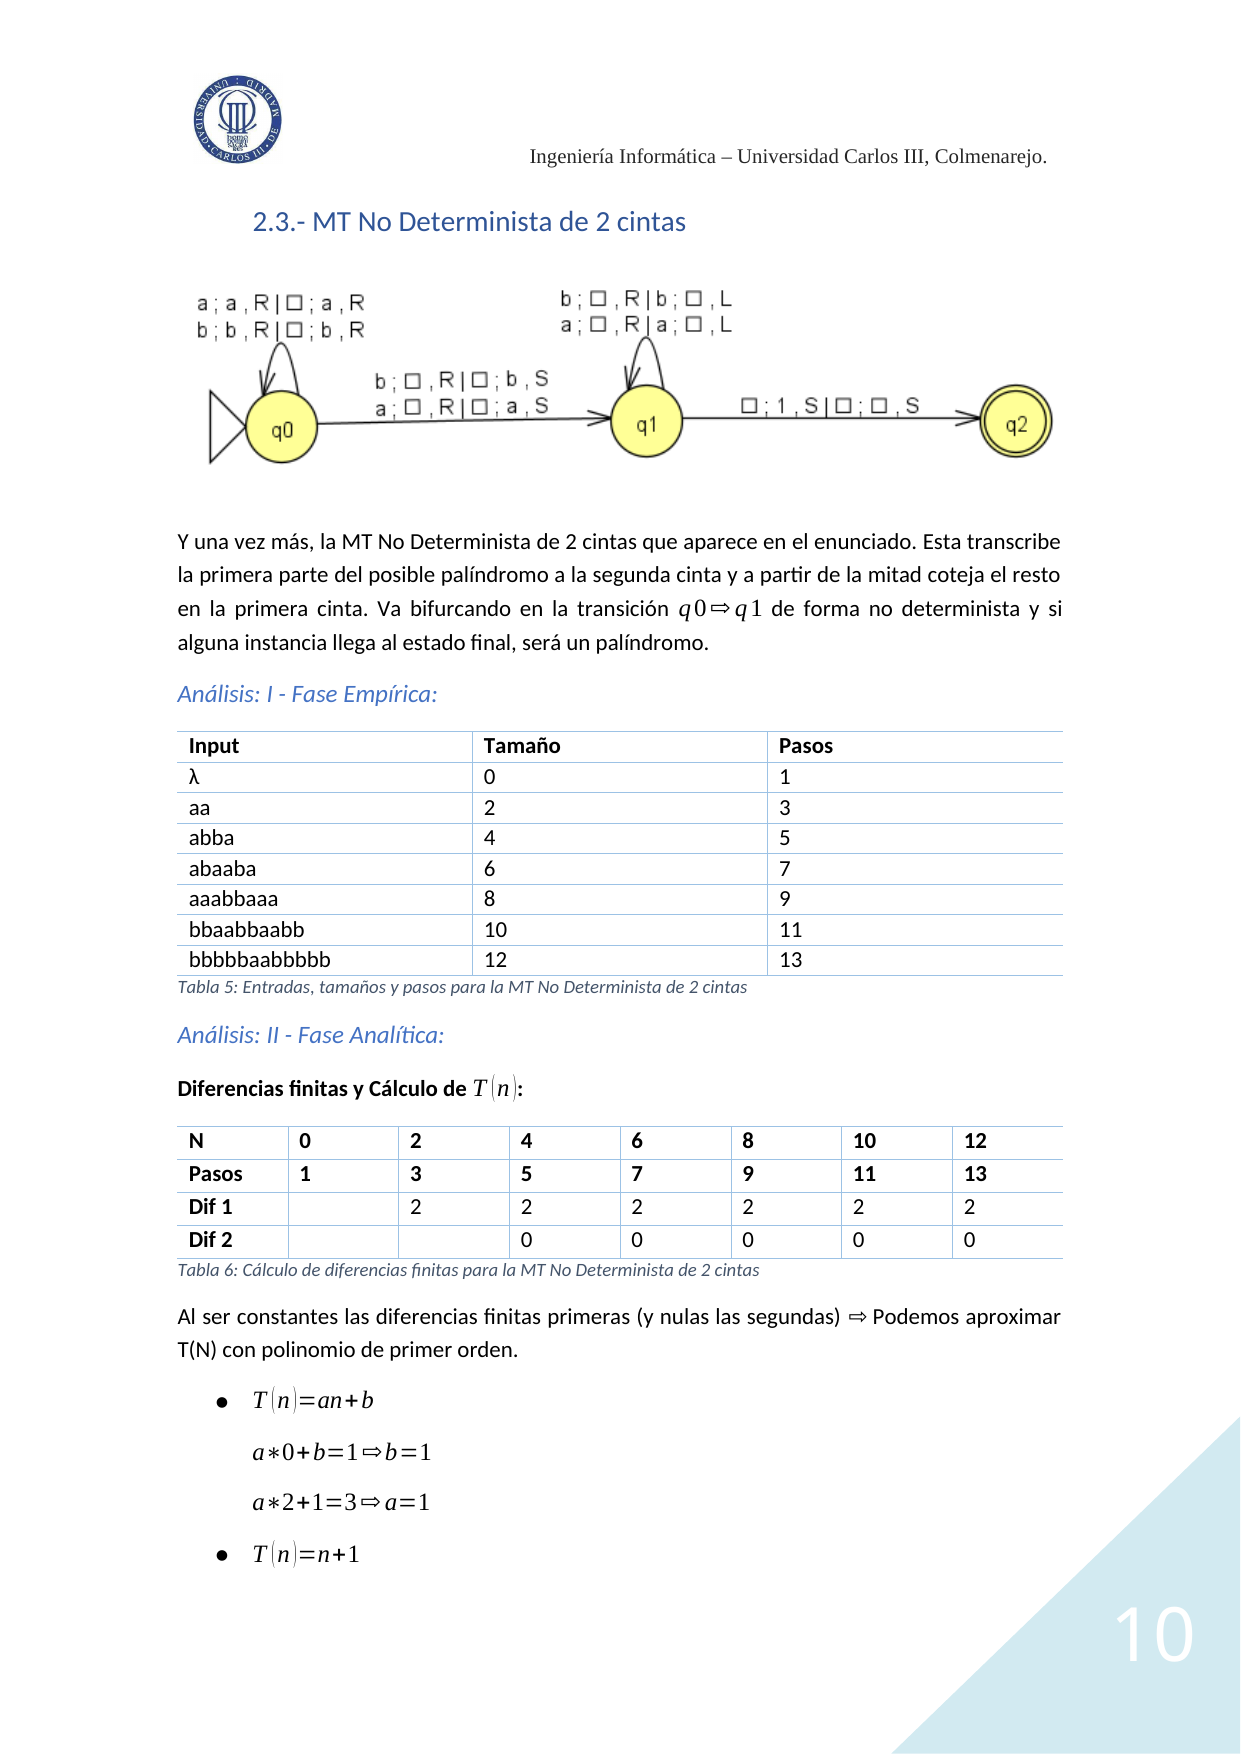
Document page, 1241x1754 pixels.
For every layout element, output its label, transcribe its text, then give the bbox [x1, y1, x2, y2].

table_cell 2 [510, 1193, 620, 1224]
table_cell [399, 1226, 509, 1258]
table_cell 2 [473, 793, 767, 823]
table_cell 10 [473, 915, 767, 945]
table_cell [289, 1193, 398, 1224]
table_cell 0 [510, 1226, 620, 1258]
table_cell 11 [768, 915, 1063, 945]
table_cell 5 [510, 1160, 620, 1192]
table_cell Pasos [177, 1160, 288, 1192]
text Tabla 5: Entradas, tamaños y pasos para la MT No Determinista de 2 cintas [177, 976, 1063, 999]
table_cell 2 [732, 1193, 841, 1224]
table_header Input [177, 732, 472, 762]
table_cell [289, 1226, 398, 1258]
table_header 10 [842, 1127, 952, 1158]
table_cell 2 [953, 1193, 1063, 1224]
text Tabla 6: Cálculo de diferencias finitas para la MT No Determinista de 2 cintas [177, 1259, 1063, 1281]
table_cell 1 [768, 763, 1063, 792]
table_cell 7 [768, 854, 1063, 884]
table_cell 2 [399, 1193, 509, 1224]
text Al ser constantes las diferencias finitas primeras (y nulas las segundas) ⇨ Podemos aproximar T(N) con polinomio de primer orden. [177, 1302, 1063, 1363]
table_cell 0 [953, 1226, 1063, 1258]
table_header Pasos [768, 732, 1063, 762]
text Y una vez más, la MT No Determinista de 2 cintas que aparece en el enunciado. Esta transcribe la primera parte del posible palíndromo a la segunda cinta y a partir de la mitad coteja el resto en la primera cinta. Va bifurcando en la transición de forma no determinista y si alguna instancia llega al estado final, será un palíndromo. [177, 522, 1063, 656]
table_cell 12 [473, 946, 767, 975]
table_cell 13 [768, 946, 1063, 975]
table_cell bbbbbaabbbbb [177, 946, 472, 975]
table_cell 0 [621, 1226, 731, 1258]
table_cell 1 [289, 1160, 398, 1192]
table_cell 3 [768, 793, 1063, 823]
table_header N [177, 1127, 288, 1158]
table_cell 2 [842, 1193, 952, 1224]
table_cell 9 [768, 885, 1063, 914]
table_cell 0 [842, 1226, 952, 1258]
table_cell 5 [768, 824, 1063, 853]
table_cell aaabbaaa [177, 885, 472, 914]
table_cell abaaba [177, 854, 472, 884]
table_cell aa [177, 793, 472, 823]
table_cell abba [177, 824, 472, 853]
picture [177, 249, 1063, 522]
table_cell 13 [953, 1160, 1063, 1192]
table_cell bbaabbaabb [177, 915, 472, 945]
table_cell 4 [473, 824, 767, 853]
table_cell 8 [473, 885, 767, 914]
table_header 0 [289, 1127, 398, 1158]
table_header 4 [510, 1127, 620, 1158]
subtitle 2.3.- MT No Determinista de 2 cintas [177, 203, 1063, 238]
table_cell 2 [621, 1193, 731, 1224]
table_cell Dif 1 [177, 1193, 288, 1224]
table_cell 0 [732, 1226, 841, 1258]
table_header 6 [621, 1127, 731, 1158]
text Análisis: II - Fase Analítica: [177, 1019, 1063, 1050]
text Análisis: I - Fase Empírica: [177, 678, 1063, 708]
text Diferencias finitas y Cálculo de : [177, 1073, 1063, 1103]
table_cell 9 [732, 1160, 841, 1192]
table_header 8 [732, 1127, 841, 1158]
table_cell 6 [473, 854, 767, 884]
table_header Tamaño [473, 732, 767, 762]
table_cell 11 [842, 1160, 952, 1192]
table_cell 0 [473, 763, 767, 792]
table_cell 7 [621, 1160, 731, 1192]
table_header 2 [399, 1127, 509, 1158]
table_header 12 [953, 1127, 1063, 1158]
picture [192, 73, 283, 164]
table_cell 3 [399, 1160, 509, 1192]
table_cell Dif 2 [177, 1226, 288, 1258]
table_cell λ [177, 763, 472, 792]
